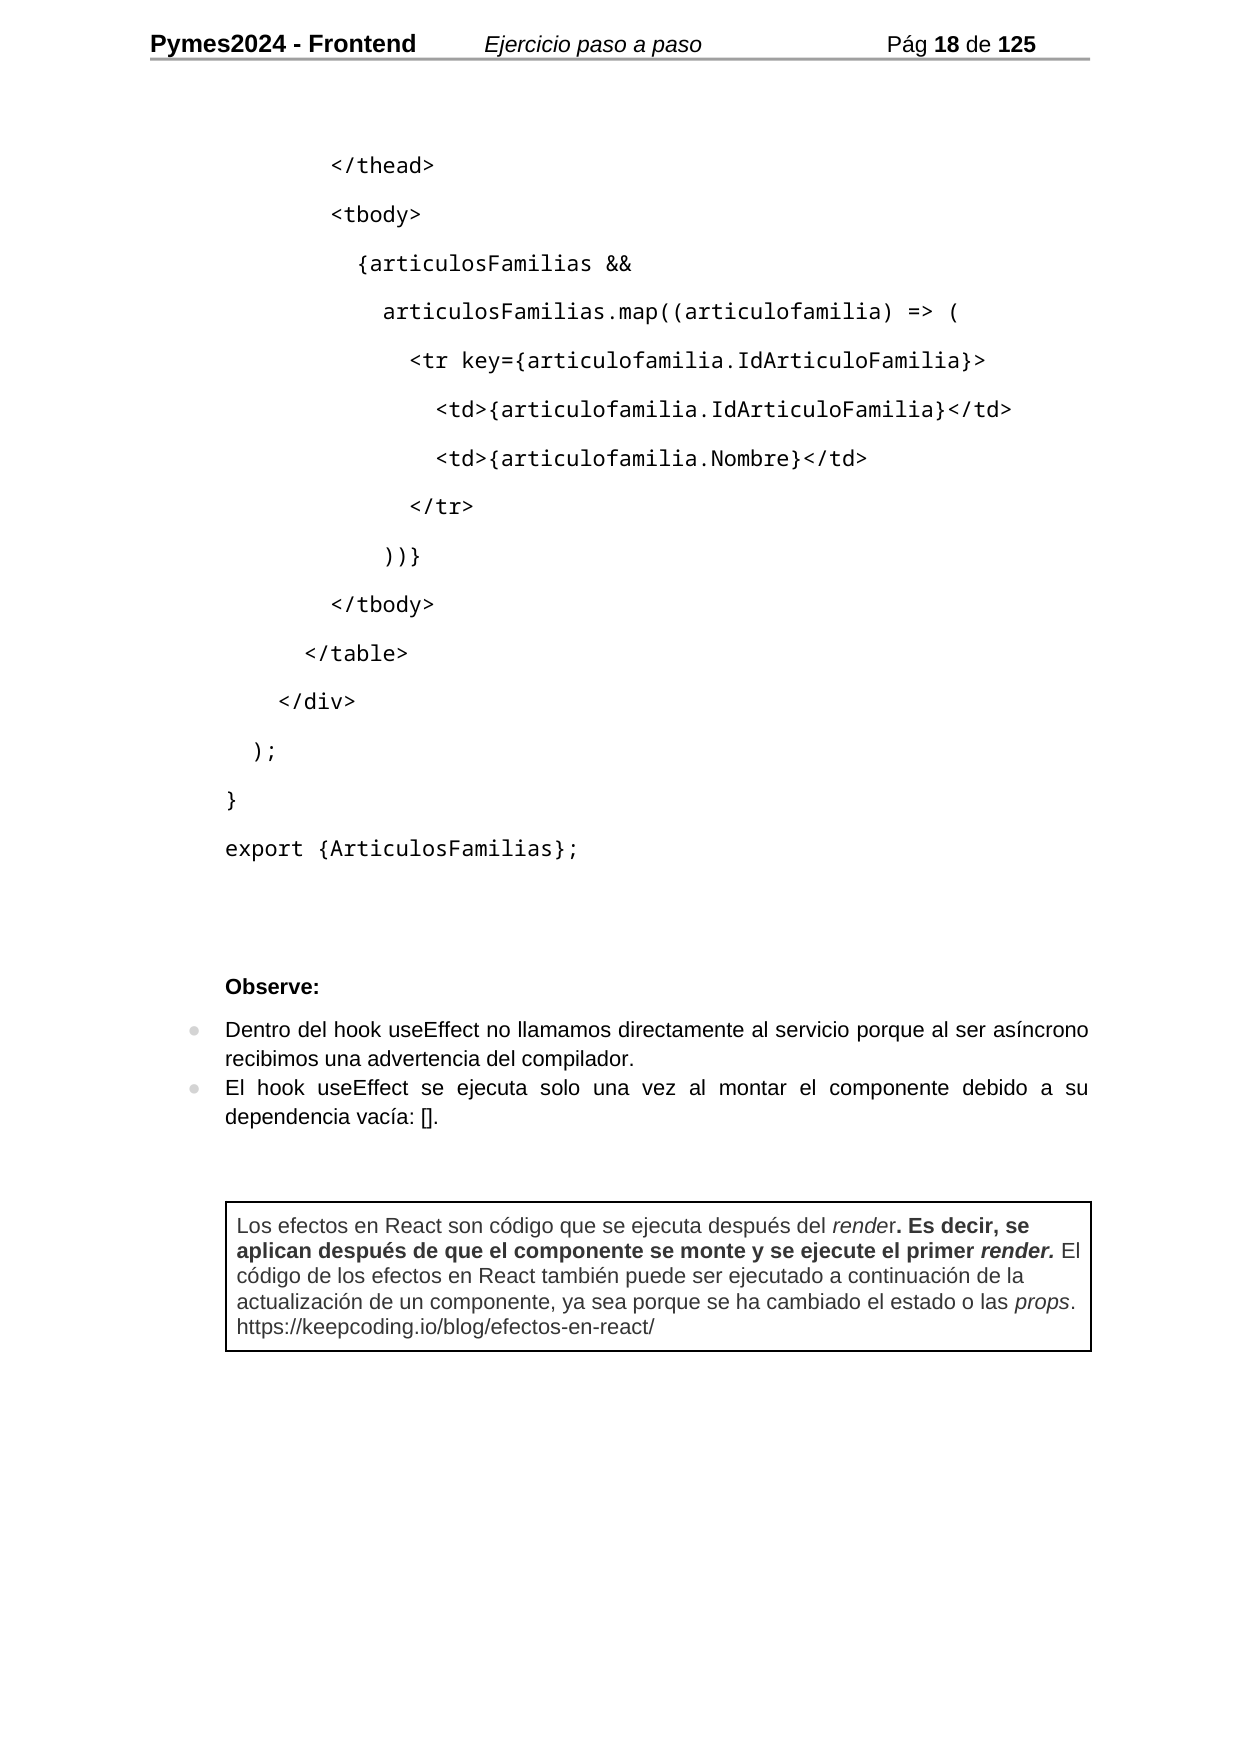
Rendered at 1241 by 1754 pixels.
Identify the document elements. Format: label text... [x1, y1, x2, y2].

list Dentro del hook useEffect no llamamos directamente al servicio porque al ser asíncrono recibimos una advertencia del compilador. [187, 1017, 1090, 1071]
text </table> [150, 637, 1090, 667]
text Observe: [150, 973, 1090, 999]
text <td>{articulofamilia.Nombre}</td> [150, 442, 1090, 472]
text ); [150, 735, 1090, 765]
text </div> [150, 686, 1090, 716]
text articulosFamilias.map((articulofamilia) => ( [150, 296, 1090, 326]
text ))} [150, 540, 1090, 570]
text export {ArticulosFamilias}; [150, 832, 1090, 862]
text </tr> [150, 491, 1090, 521]
list El hook useEffect se ejecuta solo una vez al montar el componente debido a su dependencia vacía: []. [187, 1075, 1090, 1129]
text <td>{articulofamilia.IdArticuloFamilia}</td> [150, 394, 1090, 423]
text </thead> [150, 150, 1090, 180]
text </tbody> [150, 589, 1090, 618]
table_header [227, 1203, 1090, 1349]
text } [150, 784, 1090, 813]
text {articulosFamilias && [150, 247, 1090, 277]
text <tbody> [150, 199, 1090, 228]
text <tr key={articulofamilia.IdArticuloFamilia}> [150, 345, 1090, 375]
